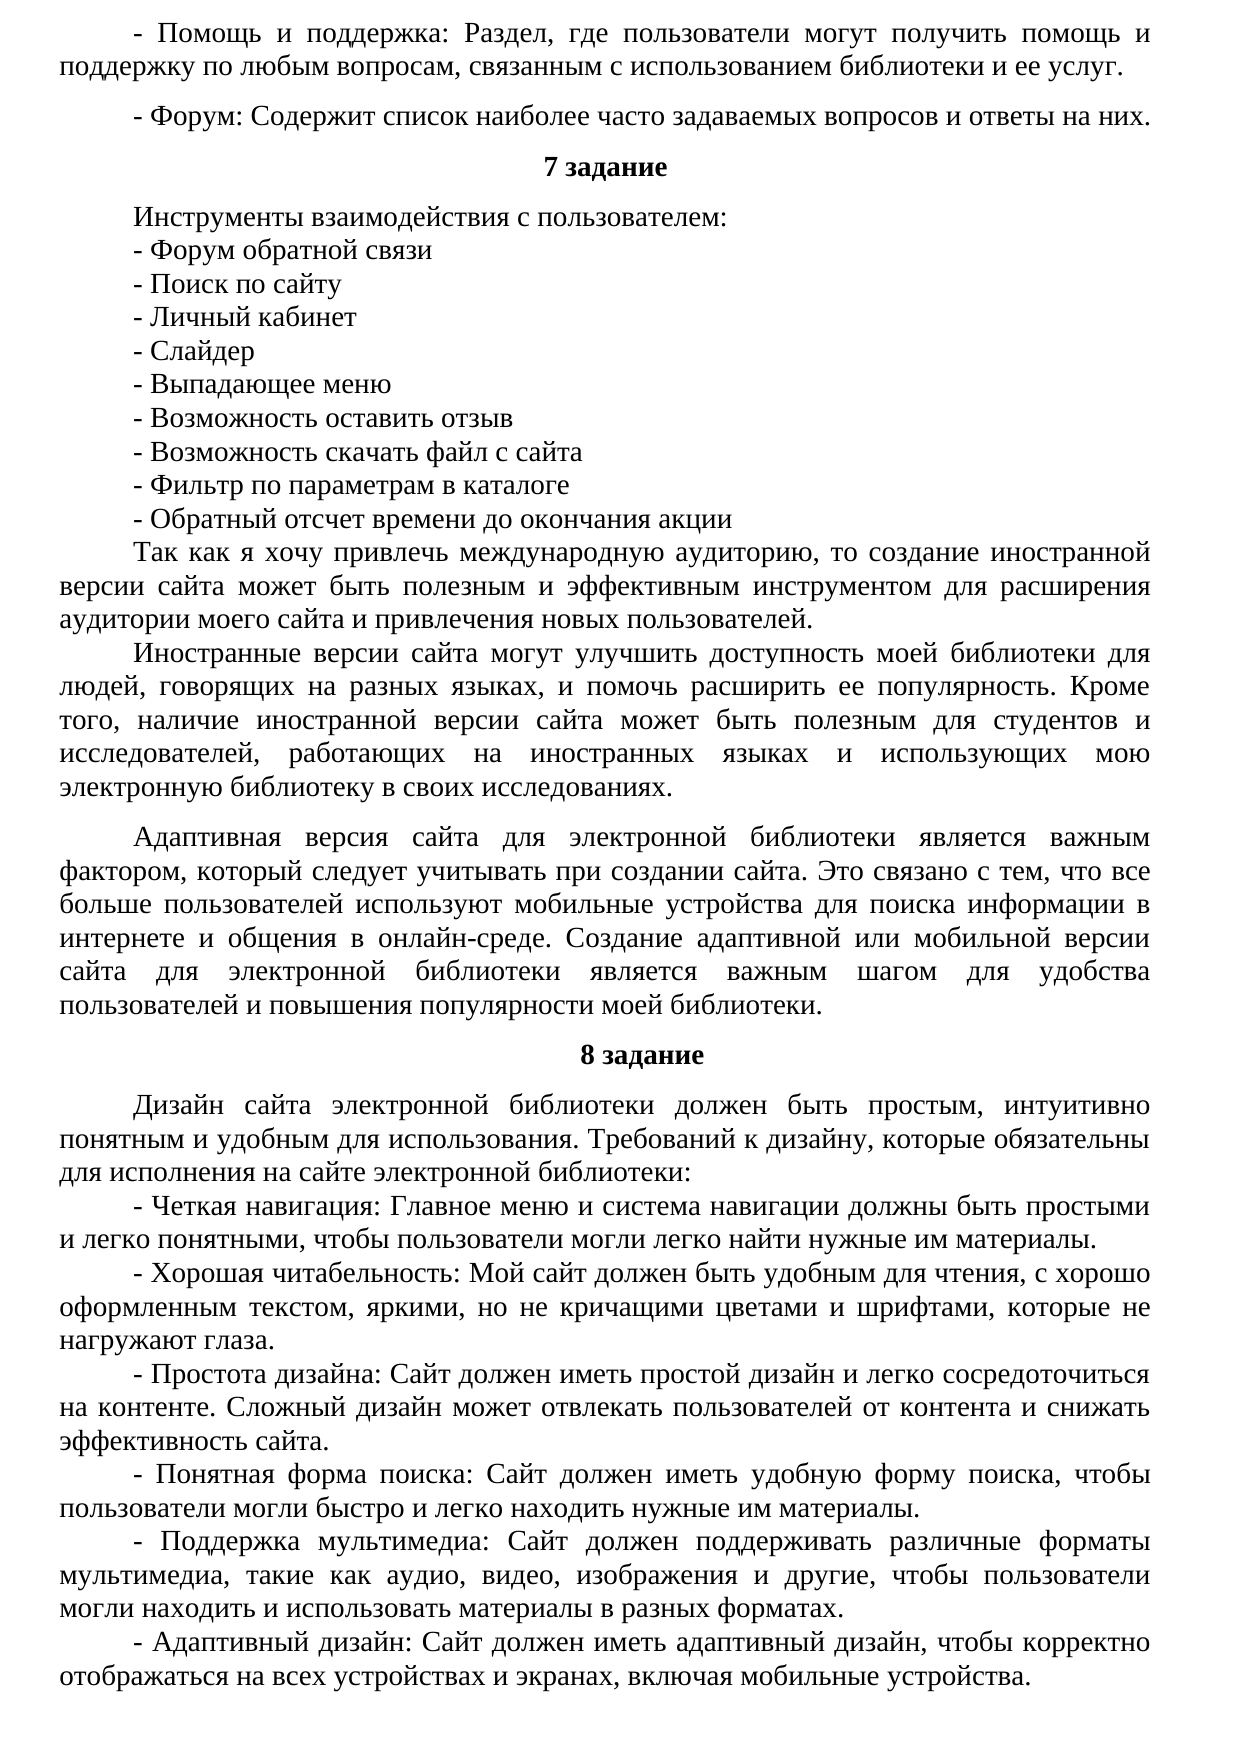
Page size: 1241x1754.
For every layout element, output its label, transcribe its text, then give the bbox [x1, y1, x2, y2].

text - Поиск по сайту [59, 266, 1152, 299]
text Так как я хочу привлечь международную аудиторию, то создание иностранной версии сайта может быть полезным и эффективным инструментом для расширения аудитории моего сайта и привлечения новых пользователей. [59, 534, 1152, 635]
text - Возможность скачать файл с сайта [59, 434, 1152, 467]
text - Выпадающее меню [59, 367, 1152, 400]
text - Простота дизайна: Сайт должен иметь простой дизайн и легко сосредоточиться на контенте. Сложный дизайн может отвлекать пользователей от контента и снижать эффективность сайта. [59, 1356, 1152, 1456]
text - Личный кабинет [59, 299, 1152, 333]
text - Обратный отсчет времени до окончания акции [59, 501, 1152, 534]
text 7 задание [59, 149, 1152, 182]
text - Возможность оставить отзыв [59, 400, 1152, 434]
text 8 задание [59, 1037, 1152, 1071]
text - Форум: Содержит список наиболее часто задаваемых вопросов и ответы на них. [59, 98, 1152, 132]
text - Форум обратной связи [59, 232, 1152, 266]
text - Фильтр по параметрам в каталоге [59, 467, 1152, 501]
text Иностранные версии сайта могут улучшить доступность моей библиотеки для людей, говорящих на разных языках, и помочь расширить ее популярность. Кроме того, наличие иностранной версии сайта может быть полезным для студентов и исследователей, работающих на иностранных языках и использующих мою электронную библиотеку в своих исследованиях. [59, 635, 1152, 803]
text Дизайн сайта электронной библиотеки должен быть простым, интуитивно понятным и удобным для использования. Требований к дизайну, которые обязательны для исполнения на сайте электронной библиотеки: [59, 1087, 1152, 1188]
text - Помощь и поддержка: Раздел, где пользователи могут получить помощь и поддержку по любым вопросам, связанным с использованием библиотеки и ее услуг. [59, 15, 1152, 82]
text Инструменты взаимодействия с пользователем: [59, 199, 1152, 232]
text - Четкая навигация: Главное меню и система навигации должны быть простыми и легко понятными, чтобы пользователи могли легко найти нужные им материалы. [59, 1188, 1152, 1255]
text - Слайдер [59, 333, 1152, 367]
text - Поддержка мультимедиа: Сайт должен поддерживать различные форматы мультимедиа, такие как аудио, видео, изображения и другие, чтобы пользователи могли находить и использовать материалы в разных форматах. [59, 1523, 1152, 1624]
text - Хорошая читабельность: Мой сайт должен быть удобным для чтения, с хорошо оформленным текстом, яркими, но не кричащими цветами и шрифтами, которые не нагружают глаза. [59, 1255, 1152, 1356]
text - Понятная форма поиска: Сайт должен иметь удобную форму поиска, чтобы пользователи могли быстро и легко находить нужные им материалы. [59, 1456, 1152, 1523]
text Адаптивная версия сайта для электронной библиотеки является важным фактором, который следует учитывать при создании сайта. Это связано с тем, что все больше пользователей используют мобильные устройства для поиска информации в интернете и общения в онлайн-среде. Создание адаптивной или мобильной версии сайта для электронной библиотеки является важным шагом для удобства пользователей и повышения популярности моей библиотеки. [59, 819, 1152, 1021]
text - Адаптивный дизайн: Сайт должен иметь адаптивный дизайн, чтобы корректно отображаться на всех устройствах и экранах, включая мобильные устройства. [59, 1624, 1152, 1691]
